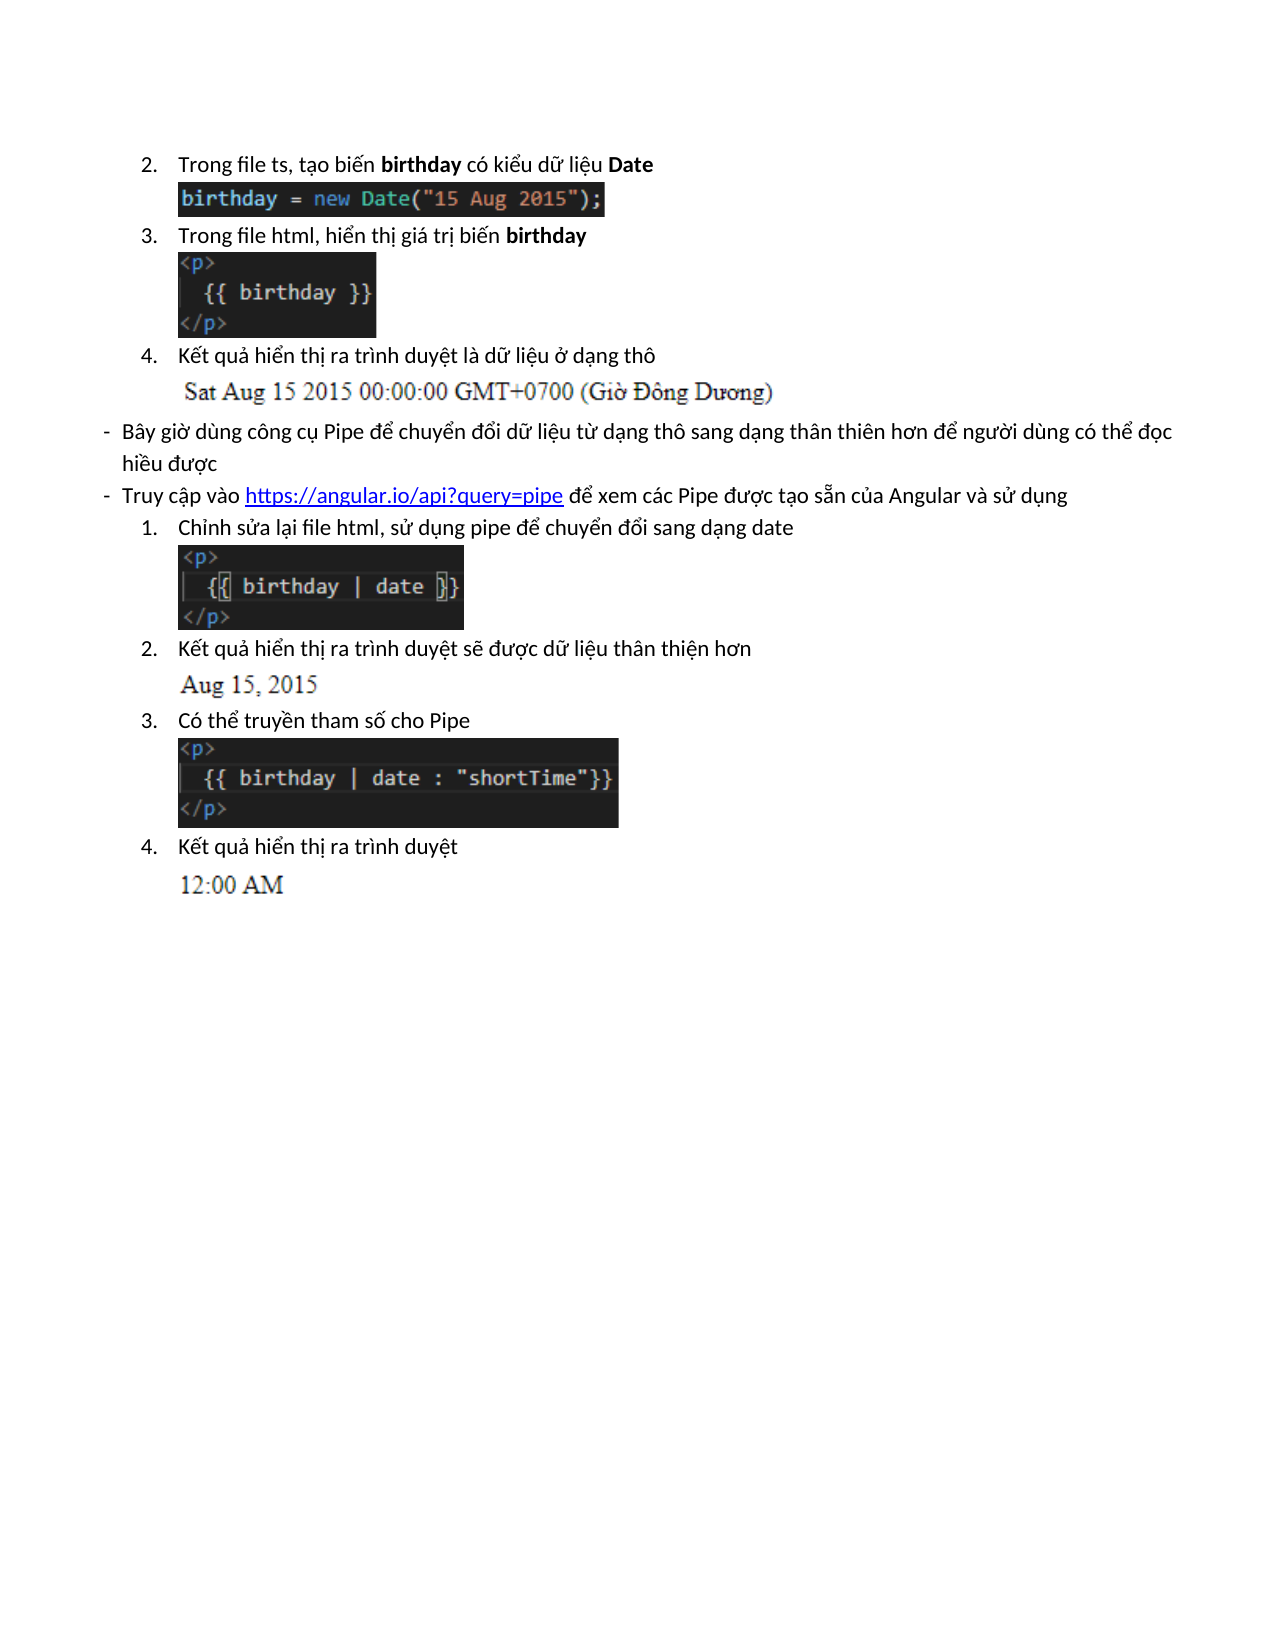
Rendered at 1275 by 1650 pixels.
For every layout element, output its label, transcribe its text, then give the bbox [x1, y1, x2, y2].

list Truy cập vào https://angular.io/api?query=pipe để xem các Pipe được tạo sẵn của Angular và sử dụng [103, 481, 1219, 509]
list Kết quả hiển thị ra trình duyệt [141, 832, 1219, 860]
list Chỉnh sửa lại file html, sử dụng pipe để chuyển đổi sang dạng date [141, 513, 1219, 541]
list Kết quả hiển thị ra trình duyệt sẽ được dữ liệu thân thiện hơn [141, 634, 1219, 662]
list Bây giờ dùng công cụ Pipe để chuyển đổi dữ liệu từ dạng thô sang dạng thân thiên hơn để người dùng có thể đọc hiều được [103, 417, 1219, 477]
list Kết quả hiển thị ra trình duyệt là dữ liệu ở dạng thô [141, 341, 1219, 369]
list Trong file html, hiển thị giá trị biến birthday [141, 221, 1219, 249]
picture [178, 182, 605, 217]
picture [178, 373, 786, 413]
picture [178, 545, 464, 630]
picture [178, 252, 377, 338]
picture [178, 864, 294, 907]
picture [178, 666, 324, 703]
list Có thể truyền tham số cho Pipe [141, 706, 1219, 734]
list Trong file ts, tạo biến birthday có kiểu dữ liệu Date [141, 150, 1219, 178]
picture [178, 738, 619, 828]
